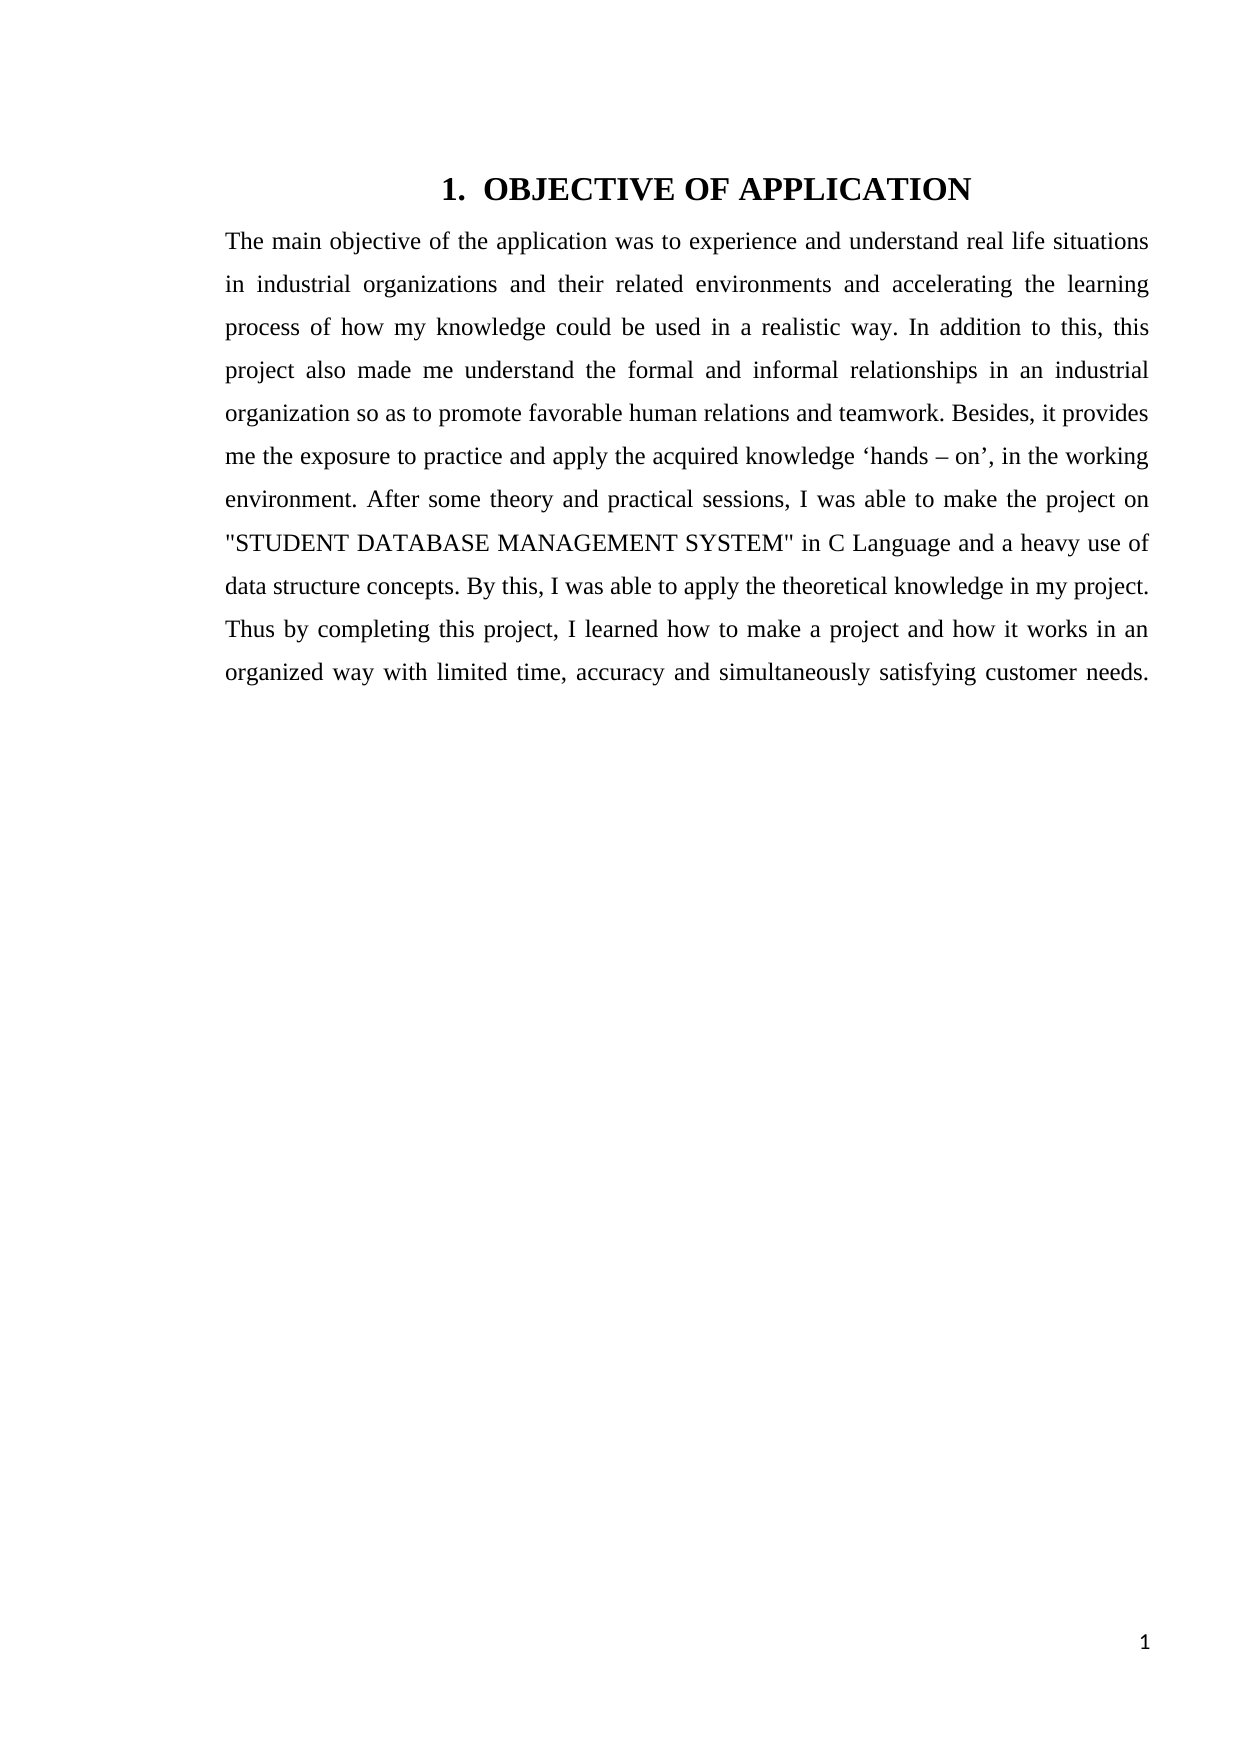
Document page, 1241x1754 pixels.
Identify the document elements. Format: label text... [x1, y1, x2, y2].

list OBJECTIVE OF APPLICATION [262, 169, 1150, 207]
text The main objective of the application was to experience and understand real life situations in industrial organizations and their related environments and accelerating the learning process of how my knowledge could be used in a realistic way. In addition to this, this project also made me understand the formal and informal relationships in an industrial organization so as to promote favorable human relations and teamwork. Besides, it provides me the exposure to practice and apply the acquired knowledge ‘hands – on’, in the working environment. After some theory and practical sessions, I was able to make the project on "STUDENT DATABASE MANAGEMENT SYSTEM" in C Language and a heavy use of data structure concepts. By this, I was able to apply the theoretical knowledge in my project. Thus by completing this project, I learned how to make a project and how it works in an organized way with limited time, accuracy and simultaneously satisfying customer needs. [225, 226, 1150, 728]
